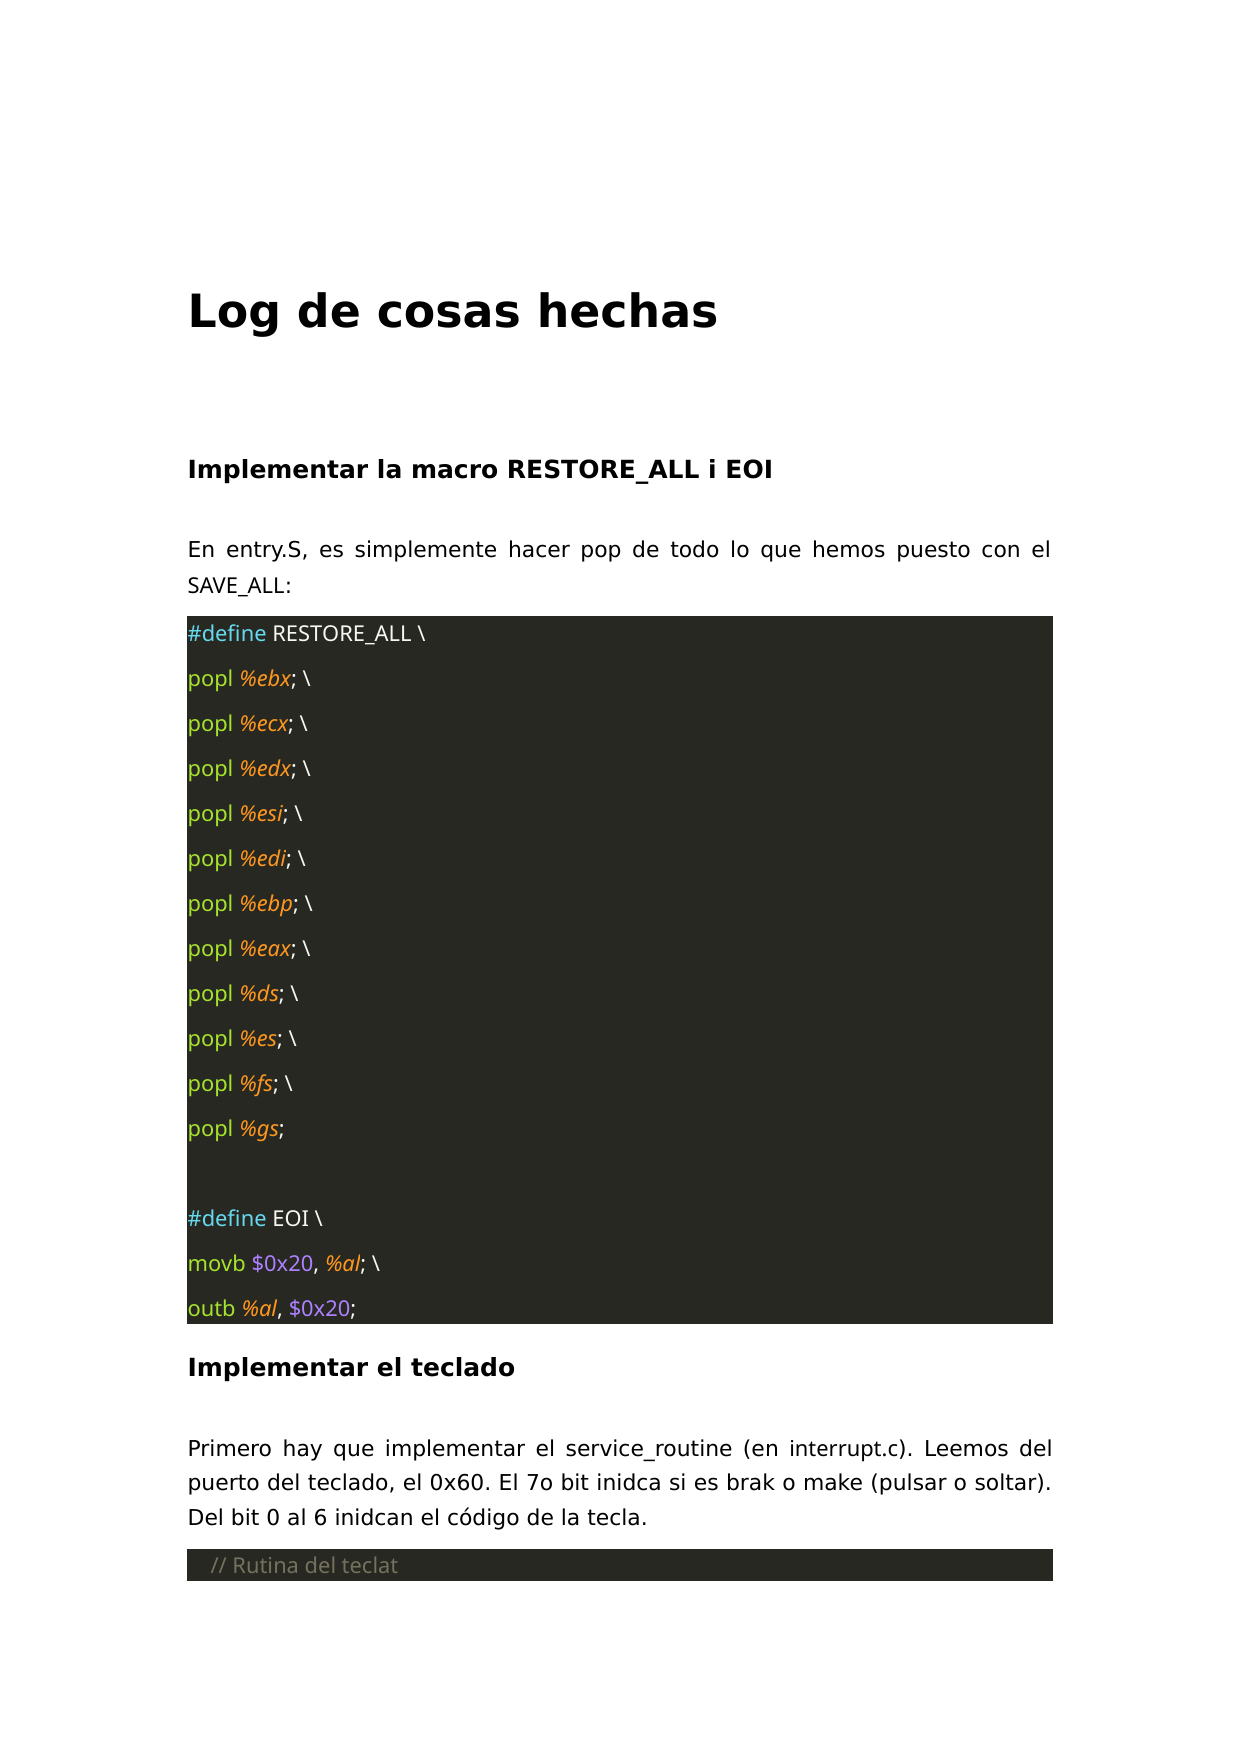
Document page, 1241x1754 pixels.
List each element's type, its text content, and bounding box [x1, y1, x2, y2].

text popl %edi; \ [187, 841, 1053, 874]
text popl %ds; \ [187, 976, 1053, 1009]
text popl %ebx; \ [187, 661, 1053, 694]
subtitle Log de cosas hechas [187, 279, 1053, 344]
subtitle Implementar el teclado [187, 1351, 1053, 1383]
text Primero hay que implementar el service_routine (en interrupt.c). Leemos del puerto del teclado, el 0x60. El 7o bit inidca si es brak o make (pulsar o soltar). Del bit 0 al 6 inidcan el código de la tecla. [187, 1432, 1053, 1534]
text // Rutina del teclat [187, 1549, 1053, 1581]
text En entry.S, es simplemente hacer pop de todo lo que hemos puesto con el SAVE_ALL: [187, 534, 1053, 602]
text popl %fs; \ [187, 1066, 1053, 1099]
text popl %ecx; \ [187, 706, 1053, 739]
text #define RESTORE_ALL \ [187, 616, 1053, 649]
text popl %esi; \ [187, 796, 1053, 829]
subtitle Implementar la macro RESTORE_ALL i EOI [187, 453, 1053, 486]
text #define EOI \ [187, 1201, 1053, 1234]
text popl %edx; \ [187, 751, 1053, 784]
text popl %es; \ [187, 1021, 1053, 1054]
text outb %al, $0x20; [187, 1291, 1053, 1324]
text popl %gs; [187, 1111, 1053, 1144]
text popl %ebp; \ [187, 886, 1053, 919]
text popl %eax; \ [187, 931, 1053, 964]
text movb $0x20, %al; \ [187, 1246, 1053, 1279]
